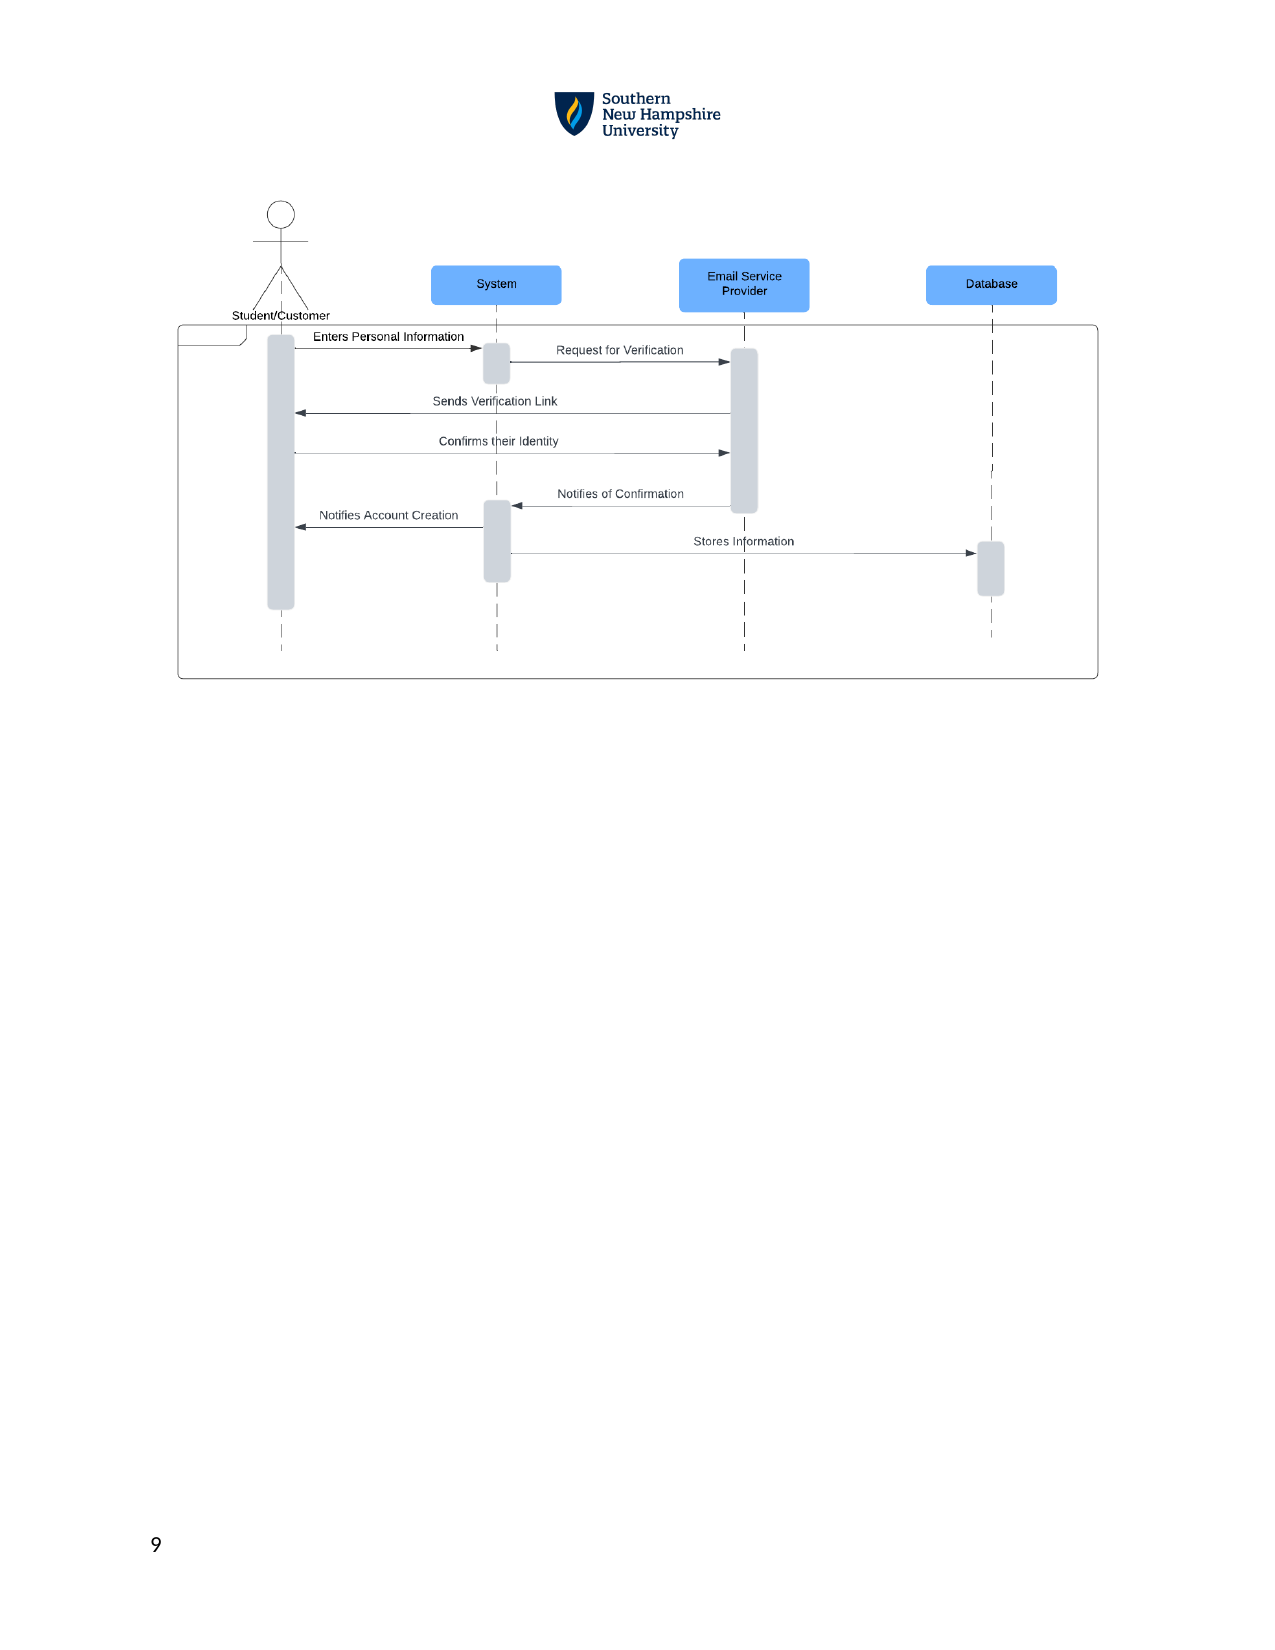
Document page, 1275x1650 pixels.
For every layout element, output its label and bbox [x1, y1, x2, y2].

picture [546, 75, 729, 154]
picture [150, 173, 1125, 706]
